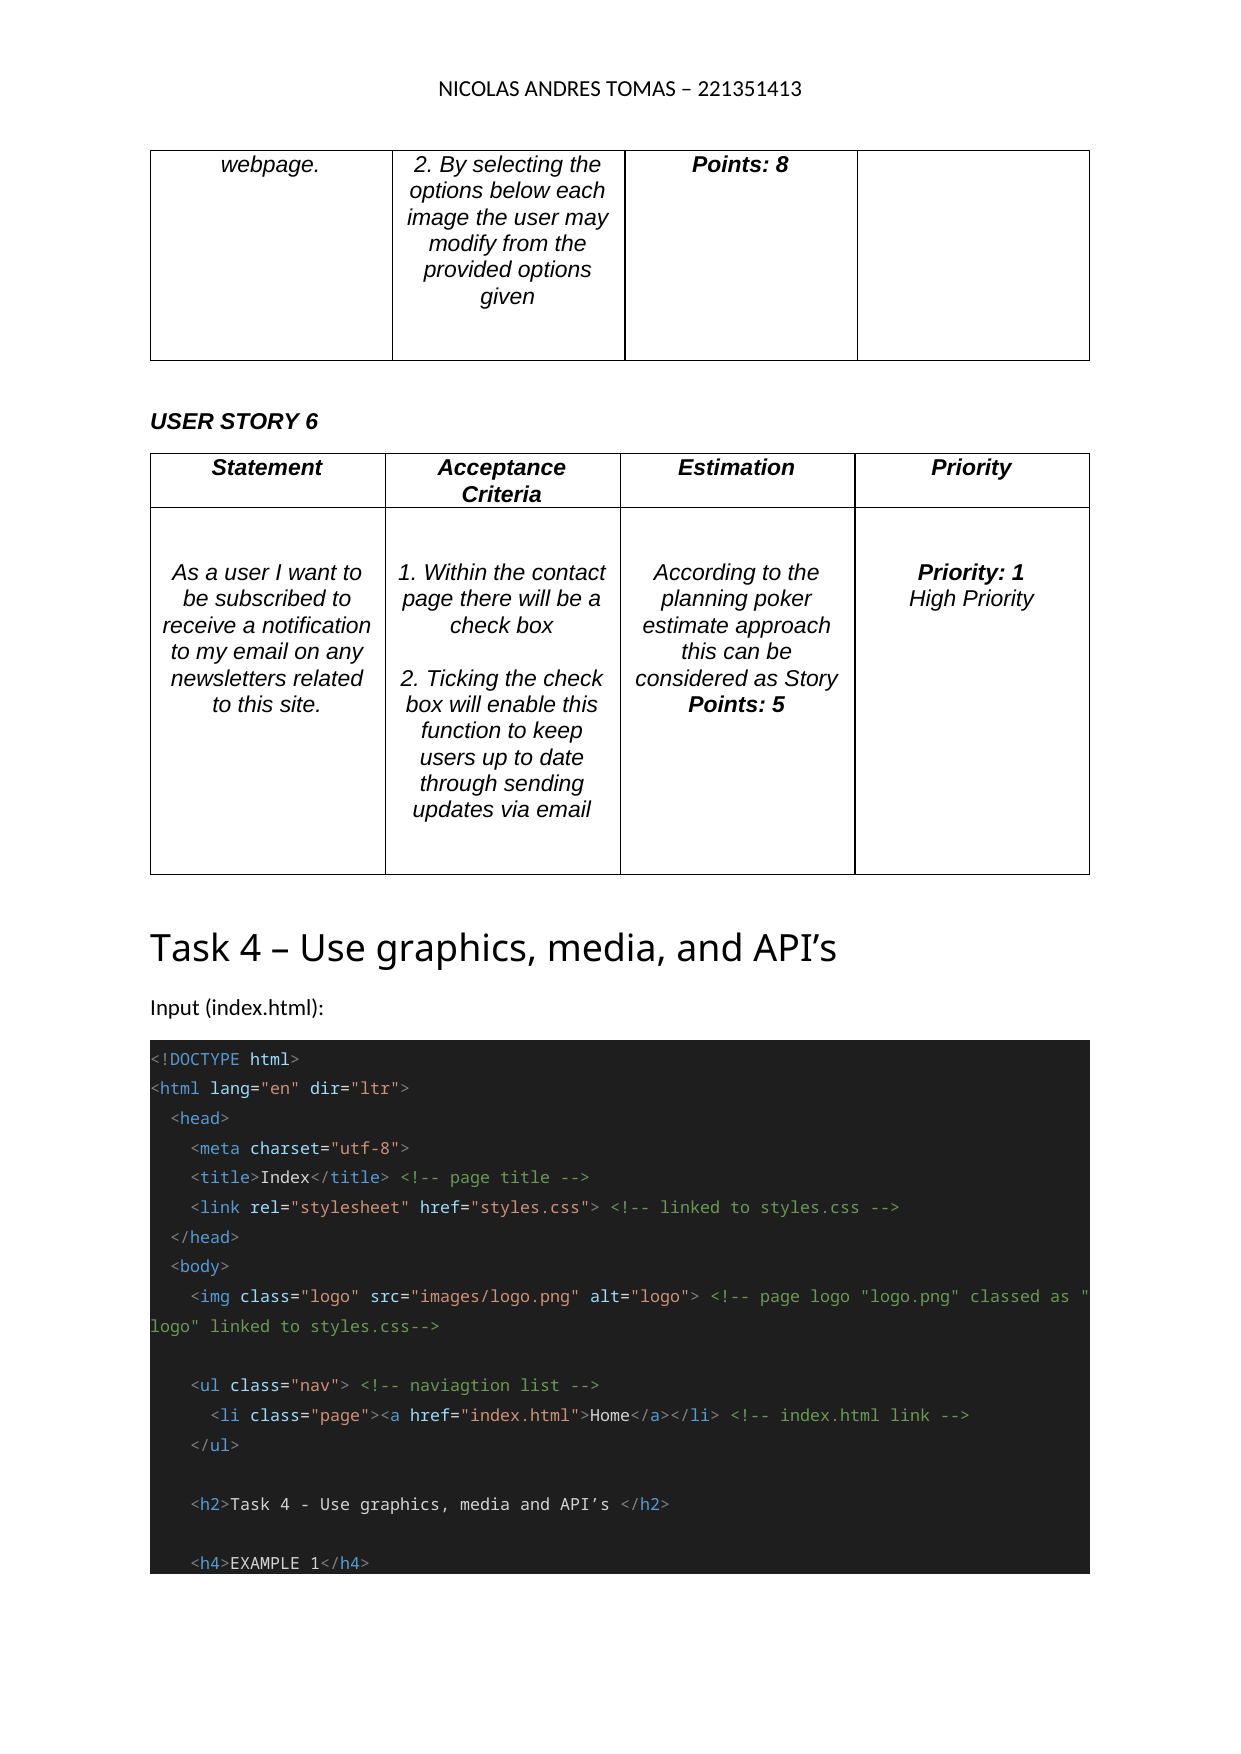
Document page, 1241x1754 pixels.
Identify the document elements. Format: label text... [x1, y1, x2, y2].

text </head> [150, 1218, 1090, 1248]
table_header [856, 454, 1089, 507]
text <head> [150, 1099, 1090, 1129]
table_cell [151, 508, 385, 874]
text <!DOCTYPE html> [150, 1040, 1090, 1070]
text <link rel="stylesheet" href="styles.css"> <!-- linked to styles.css --> [150, 1189, 1090, 1218]
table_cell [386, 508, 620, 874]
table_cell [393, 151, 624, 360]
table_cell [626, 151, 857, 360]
text <h2>Task 4 - Use graphics, media and API’s </h2> [150, 1486, 1090, 1515]
text <li class="page"><a href="index.html">Home</a></li> <!-- index.html link --> [150, 1396, 1090, 1426]
text <title>Index</title> <!-- page title --> [150, 1159, 1090, 1189]
text <ul class="nav"> <!-- naviagtion list --> [150, 1367, 1090, 1396]
text <img class="logo" src="images/logo.png" alt="logo"> <!-- page logo "logo.png" classed as "logo" linked to styles.css--> [150, 1278, 1090, 1337]
text </ul> [150, 1426, 1090, 1456]
text <h4>EXAMPLE 1</h4> [150, 1545, 1090, 1574]
text Input (index.html): [150, 993, 1090, 1021]
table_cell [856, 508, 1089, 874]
text Task 4 – Use graphics, media, and API’s [150, 922, 1090, 973]
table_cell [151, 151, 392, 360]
text <html lang="en" dir="ltr"> [150, 1070, 1090, 1099]
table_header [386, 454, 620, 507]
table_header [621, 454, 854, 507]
text <meta charset="utf-8"> [150, 1129, 1090, 1159]
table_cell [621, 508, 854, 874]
text <body> [150, 1248, 1090, 1278]
text USER STORY 6 [150, 408, 1090, 434]
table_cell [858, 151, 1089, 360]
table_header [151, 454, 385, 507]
